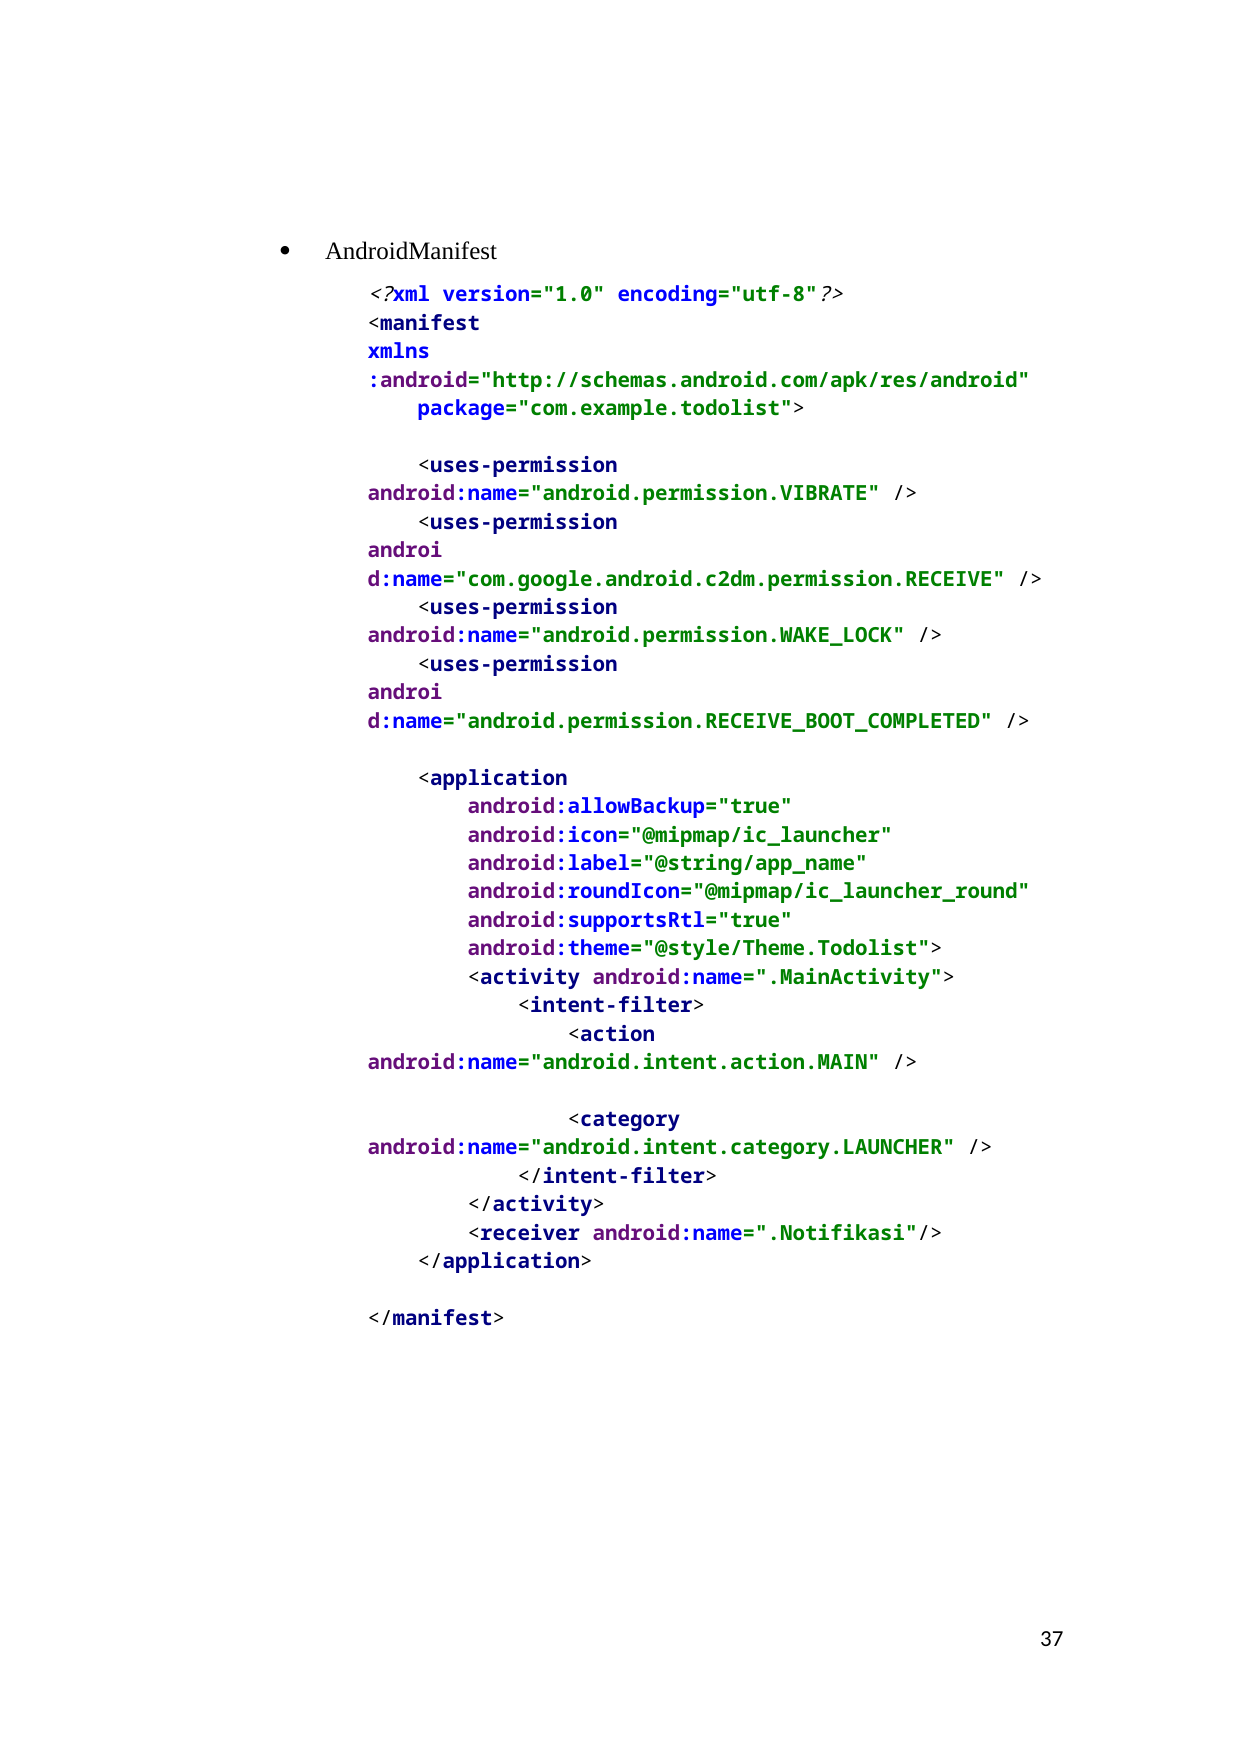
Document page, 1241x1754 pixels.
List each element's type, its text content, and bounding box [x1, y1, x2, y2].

text <?xml version="1.0" encoding="utf-8"?> <manifest xmlns:android="http://schemas.android.com/apk/res/android" package="com.example.todolist"> <uses-permission android:name="android.permission.VIBRATE" /> <uses-permission android:name="com.google.android.c2dm.permission.RECEIVE" /> <uses-permission android:name="android.permission.WAKE_LOCK" /> <uses-permission android:name="android.permission.RECEIVE_BOOT_COMPLETED" /> <application android:allowBackup="true" android:icon="@mipmap/ic_launcher" android:label="@string/app_name" android:roundIcon="@mipmap/ic_launcher_round" android:supportsRtl="true" android:theme="@style/Theme.Todolist"> <activity android:name=".MainActivity"> <intent-filter> <action android:name="android.intent.action.MAIN" /> <category android:name="android.intent.category.LAUNCHER" /> </intent-filter> </activity> <receiver android:name=".Notifikasi"/> </application> </manifest> [367, 279, 1063, 1332]
list AndroidManifest [281, 236, 1063, 265]
